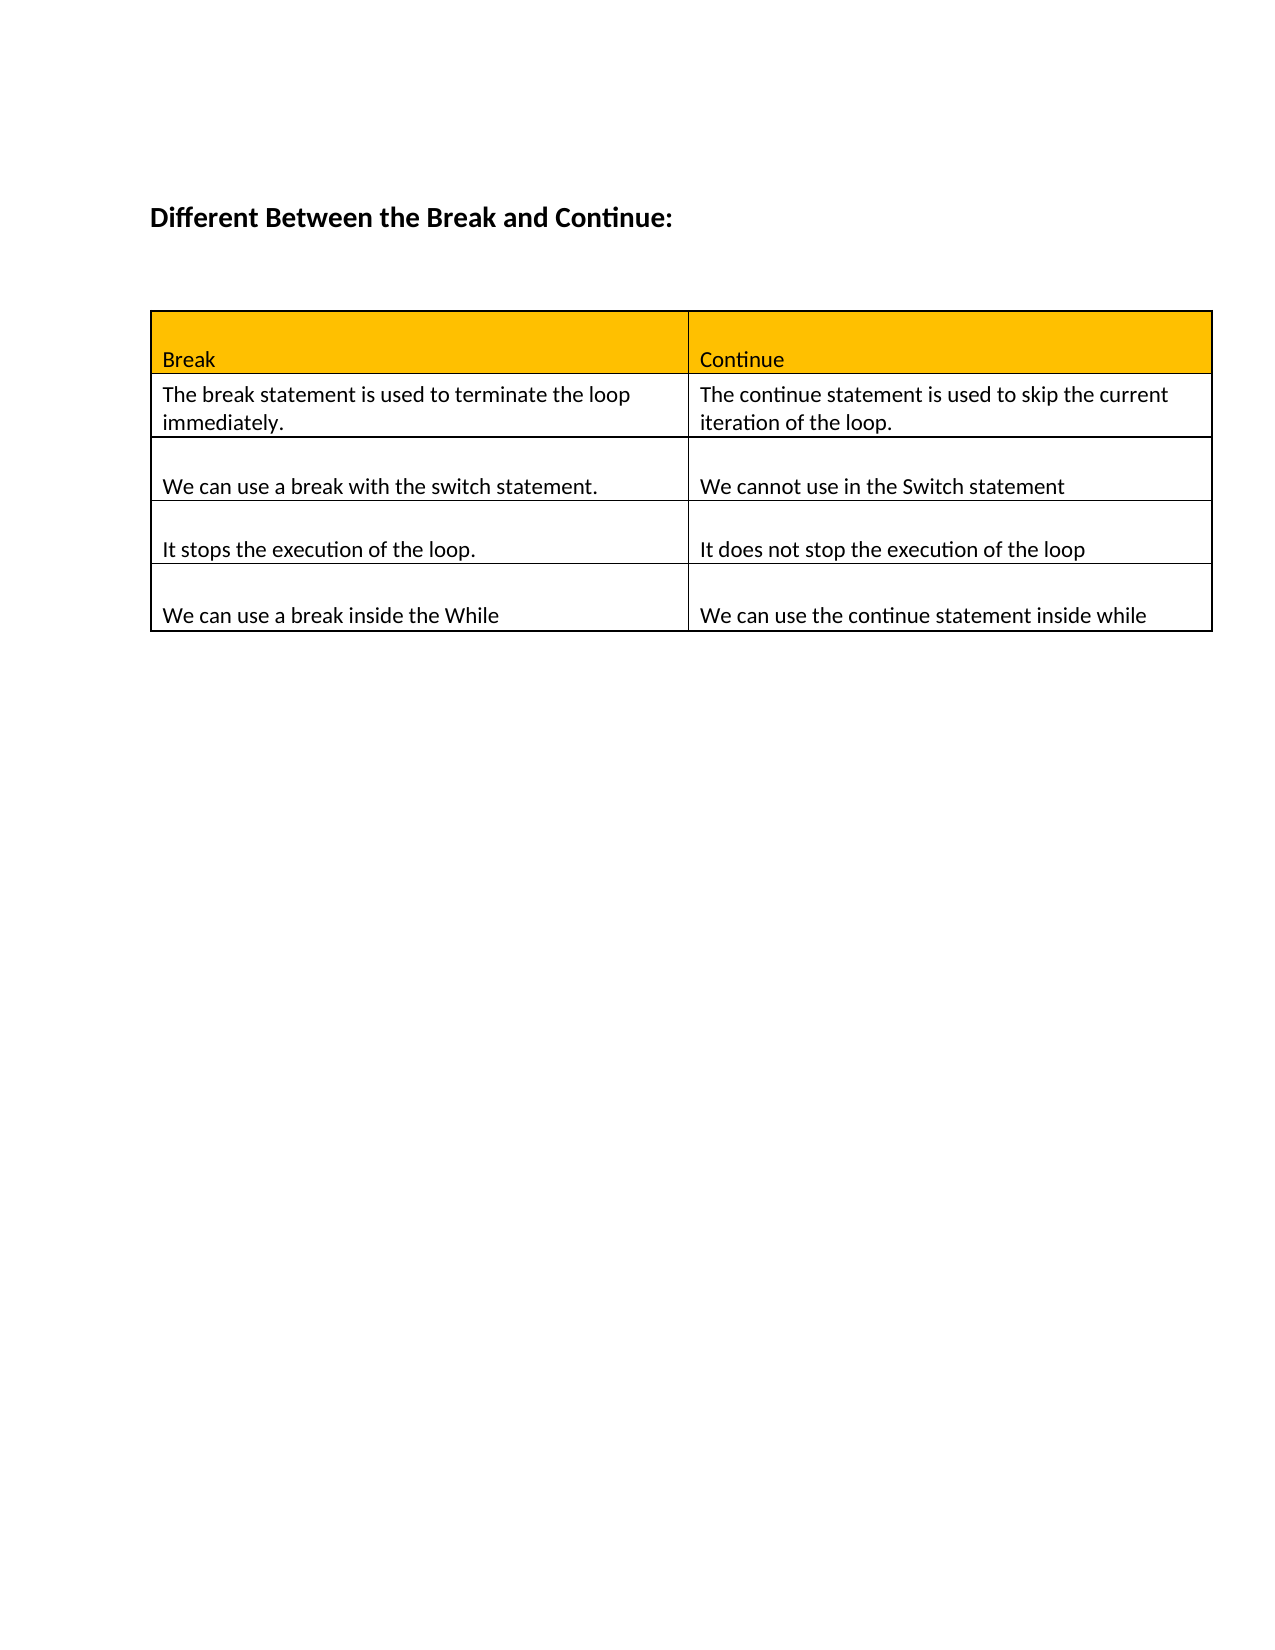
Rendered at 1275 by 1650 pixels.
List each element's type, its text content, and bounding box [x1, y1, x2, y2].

text Different Between the Break and Continue: [150, 199, 1125, 235]
table_cell We can use a break inside the While [152, 564, 688, 629]
table_cell It stops the execution of the loop. [152, 501, 688, 563]
table_cell The break statement is used to terminate the loop immediately. [152, 374, 688, 436]
table_header Break [152, 312, 688, 373]
table_cell It does not stop the execution of the loop [689, 501, 1211, 563]
table_header Continue [689, 312, 1211, 373]
table_cell We cannot use in the Switch statement [689, 438, 1211, 500]
table_cell We can use a break with the switch statement. [152, 438, 688, 500]
table_cell We can use the continue statement inside while [689, 564, 1211, 629]
table_cell The continue statement is used to skip the current iteration of the loop. [689, 374, 1211, 436]
